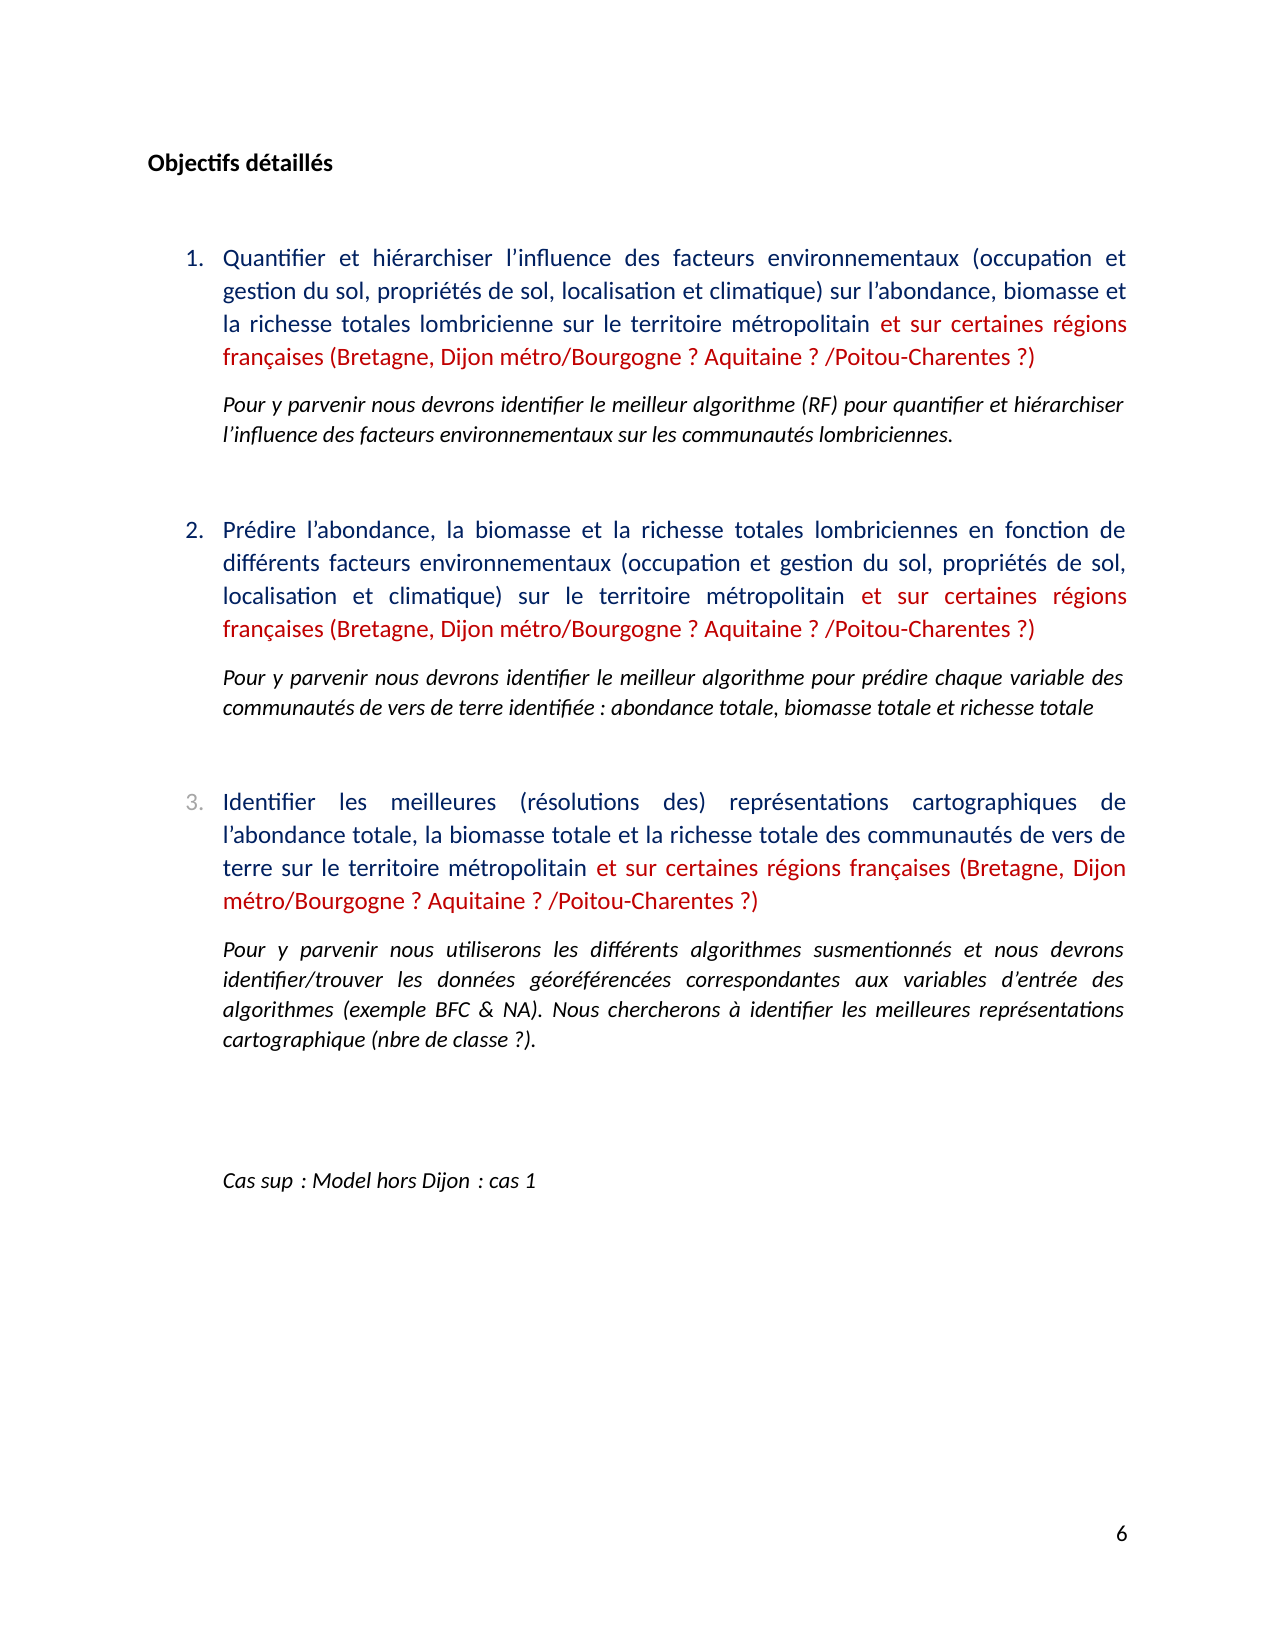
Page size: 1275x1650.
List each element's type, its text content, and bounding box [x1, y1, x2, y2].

list Quantifier et hiérarchiser l’influence des facteurs environnementaux (occupation et gestion du sol, propriétés de sol, localisation et climatique) sur l’abondance, biomasse et la richesse totales lombricienne sur le territoire métropolitain et sur certaines régions françaises (Bretagne, Dijon métro/Bourgogne ? Aquitaine ? /Poitou-Charentes ?) [185, 242, 1127, 371]
text Pour y parvenir nous utiliserons les différents algorithmes susmentionnés et nous devrons identifier/trouver les données géoréférencées correspondantes aux variables d’entrée des algorithmes (exemple BFC & NA). Nous chercherons à identifier les meilleures représentations cartographique (nbre de classe ?). [223, 935, 1127, 1053]
text Objectifs détaillés [148, 148, 1127, 178]
list Prédire l’abondance, la biomasse et la richesse totales lombriciennes en fonction de différents facteurs environnementaux (occupation et gestion du sol, propriétés de sol, localisation et climatique) sur le territoire métropolitain et sur certaines régions françaises (Bretagne, Dijon métro/Bourgogne ? Aquitaine ? /Poitou-Charentes ?) [185, 514, 1127, 643]
list Identifier les meilleures (résolutions des) représentations cartographiques de l’abondance totale, la biomasse totale et la richesse totale des communautés de vers de terre sur le territoire métropolitain et sur certaines régions françaises (Bretagne, Dijon métro/Bourgogne ? Aquitaine ? /Poitou-Charentes ?) [185, 787, 1127, 916]
text Pour y parvenir nous devrons identifier le meilleur algorithme (RF) pour quantifier et hiérarchiser l’influence des facteurs environnementaux sur les communautés lombriciennes. [223, 390, 1127, 448]
text Pour y parvenir nous devrons identifier le meilleur algorithme pour prédire chaque variable des communautés de vers de terre identifiée : abondance totale, biomasse totale et richesse totale [223, 663, 1127, 721]
text Cas sup : Model hors Dijon : cas 1 [223, 1166, 1127, 1194]
